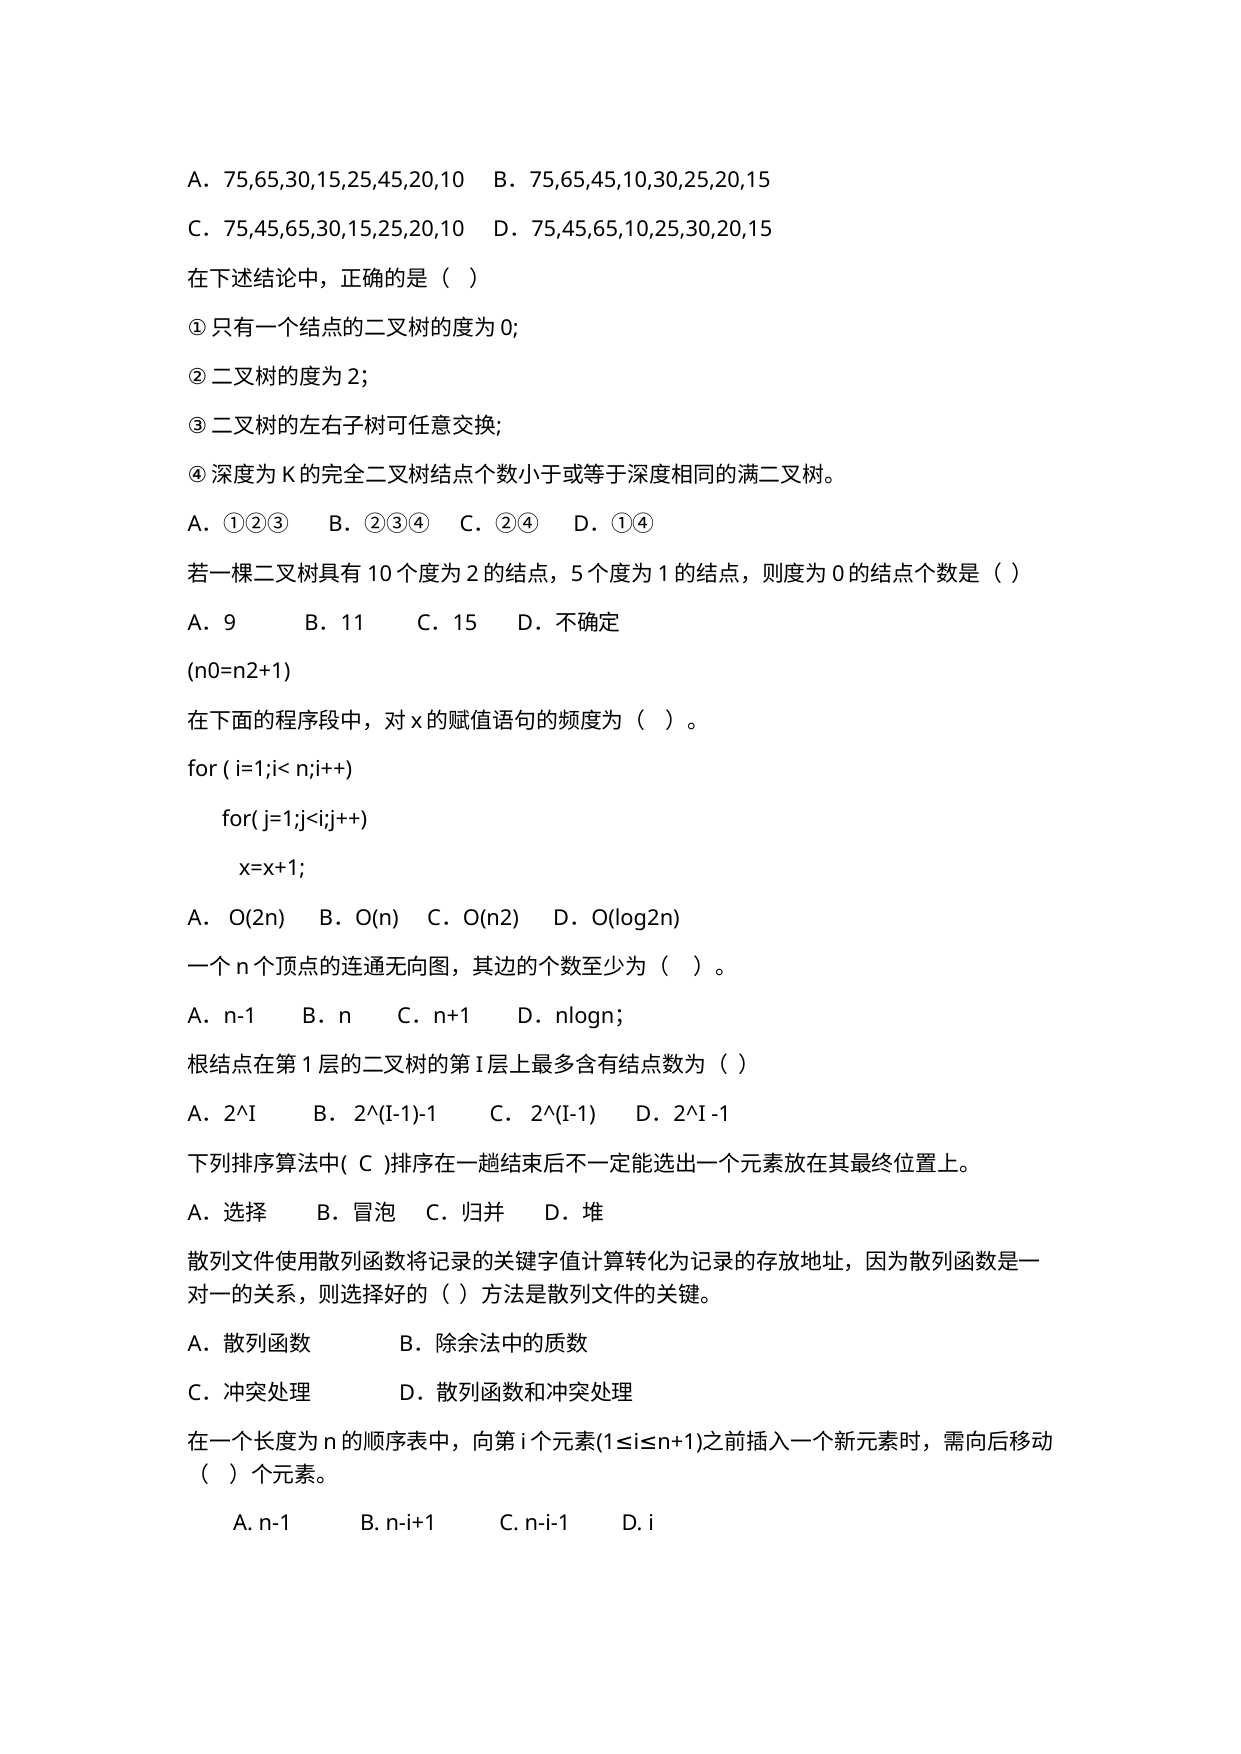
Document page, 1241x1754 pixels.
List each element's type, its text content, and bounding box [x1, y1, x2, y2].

text 下列排序算法中( C )排序在一趟结束后不一定能选出一个元素放在其最终位置上。 [187, 1145, 1053, 1178]
text ③二叉树的左右子树可任意交换; [187, 408, 1053, 440]
text ④深度为K的完全二叉树结点个数小于或等于深度相同的满二叉树。 [187, 457, 1053, 489]
text A．9 B．11 C．15 D．不确定 [187, 604, 1053, 637]
text A．75,65,30,15,25,45,20,10 B．75,65,45,10,30,25,20,15 [187, 162, 1053, 194]
text (n0=n2+1) [187, 654, 1053, 686]
text 若一棵二叉树具有10个度为2的结点，5个度为1的结点，则度为0的结点个数是（ ） [187, 555, 1053, 588]
text C．冲突处理 D．散列函数和冲突处理 [187, 1374, 1053, 1407]
text ②二叉树的度为2； [187, 359, 1053, 391]
text A． O(2n) B．O(n) C．O(n2) D．O(log2n) [187, 899, 1053, 932]
text A．n-1 B．n C．n+1 D．nlogn； [187, 998, 1053, 1030]
text 散列文件使用散列函数将记录的关键字值计算转化为记录的存放地址，因为散列函数是一对一的关系，则选择好的（ ）方法是散列文件的关键。 [187, 1244, 1053, 1309]
text A．①②③ B．②③④ C．②④ D．①④ [187, 506, 1053, 539]
text A．2^I B． 2^(I-1)-1 C． 2^(I-1) D．2^I -1 [187, 1096, 1053, 1129]
text for( j=1;j<i;j++) [187, 801, 1053, 834]
text for ( i=1;i< n;i++) [187, 752, 1053, 784]
text A．散列函数 B．除余法中的质数 [187, 1325, 1053, 1358]
text A．选择 B．冒泡 C．归并 D．堆 [187, 1194, 1053, 1227]
text ①只有一个结点的二叉树的度为0; [187, 309, 1053, 342]
text 在下述结论中，正确的是（ ） [187, 260, 1053, 293]
text 在下面的程序段中，对x的赋值语句的频度为（ ）。 [187, 703, 1053, 735]
text 根结点在第1层的二叉树的第I层上最多含有结点数为（ ） [187, 1047, 1053, 1079]
text C．75,45,65,30,15,25,20,10 D．75,45,65,10,25,30,20,15 [187, 211, 1053, 244]
text 一个n个顶点的连通无向图，其边的个数至少为（ ）。 [187, 949, 1053, 981]
text x=x+1; [187, 850, 1053, 883]
text A. n-1 B. n-i+1 C. n-i-1 D. i [187, 1505, 1053, 1538]
text 在一个长度为n的顺序表中，向第i个元素(1≤i≤n+1)之前插入一个新元素时，需向后移动（ ）个元素。 [187, 1424, 1053, 1489]
